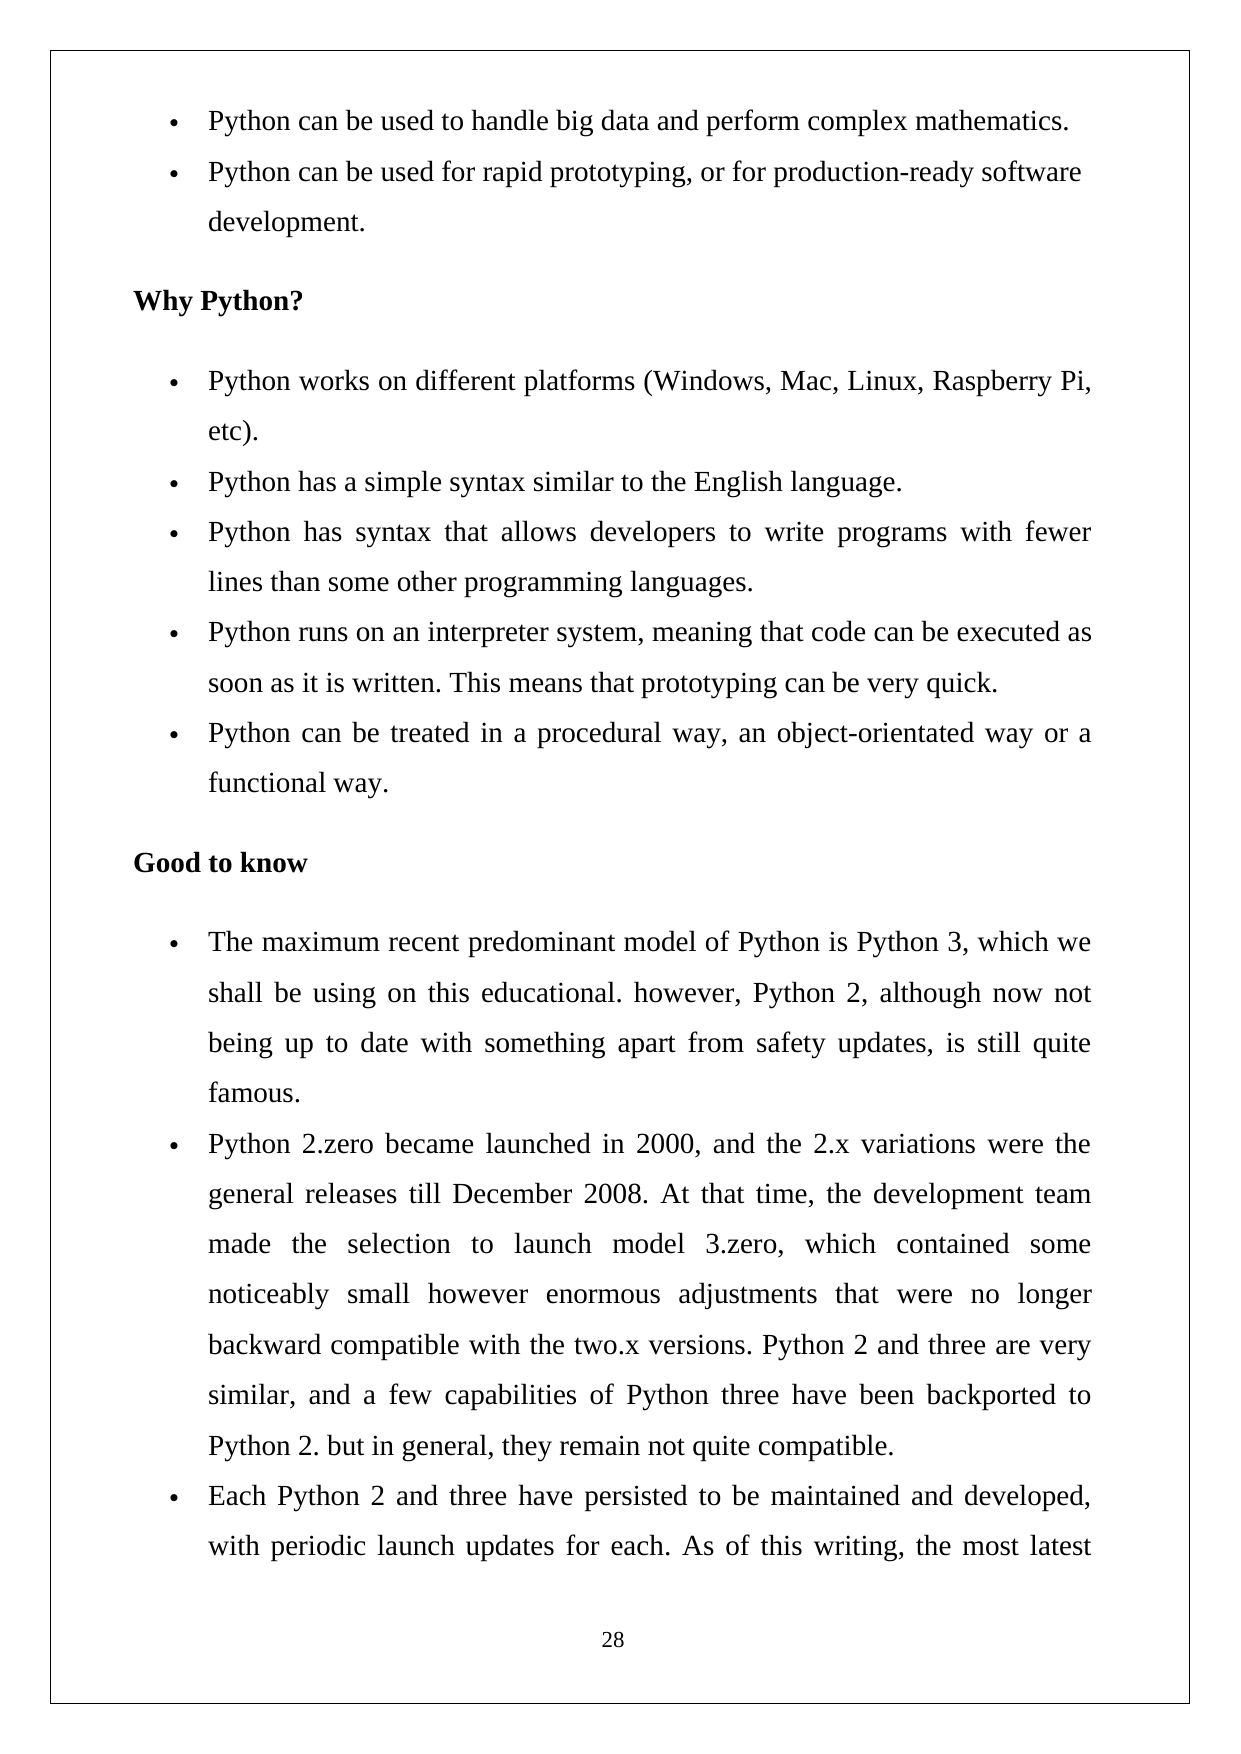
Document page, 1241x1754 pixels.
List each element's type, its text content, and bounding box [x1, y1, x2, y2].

list Python has syntax that allows developers to write programs with fewer lines than some other programming languages. [170, 514, 1093, 598]
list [170, 1478, 1093, 1562]
list Python can be used for rapid prototyping, or for production-ready software development. [170, 154, 1093, 238]
list Python works on different platforms (Windows, Mac, Linux, Raspberry Pi, etc). [170, 363, 1093, 447]
list Python runs on an interpreter system, meaning that code can be executed as soon as it is written. This means that prototyping can be very quick. [170, 614, 1093, 698]
list The maximum recent predominant model of Python is Python 3, which we shall be using on this educational. however, Python 2, although now not being up to date with something apart from safety updates, is still quite famous. [170, 924, 1093, 1109]
list Python can be used to handle big data and perform complex mathematics. [170, 103, 1093, 137]
list Python has a simple syntax similar to the English language. [170, 464, 1093, 497]
text Good to know [133, 845, 1093, 878]
text Why Python? [133, 283, 1093, 317]
list Python can be treated in a procedural way, an object-orientated way or a functional way. [170, 715, 1093, 799]
list Python 2.zero became launched in 2000, and the 2.x variations were the general releases till December 2008. At that time, the development team made the selection to launch model 3.zero, which contained some noticeably small however enormous adjustments that were no longer backward compatible with the two.x versions. Python 2 and three are very similar, and a few capabilities of Python three have been backported to Python 2. but in general, they remain not quite compatible. [170, 1126, 1093, 1461]
